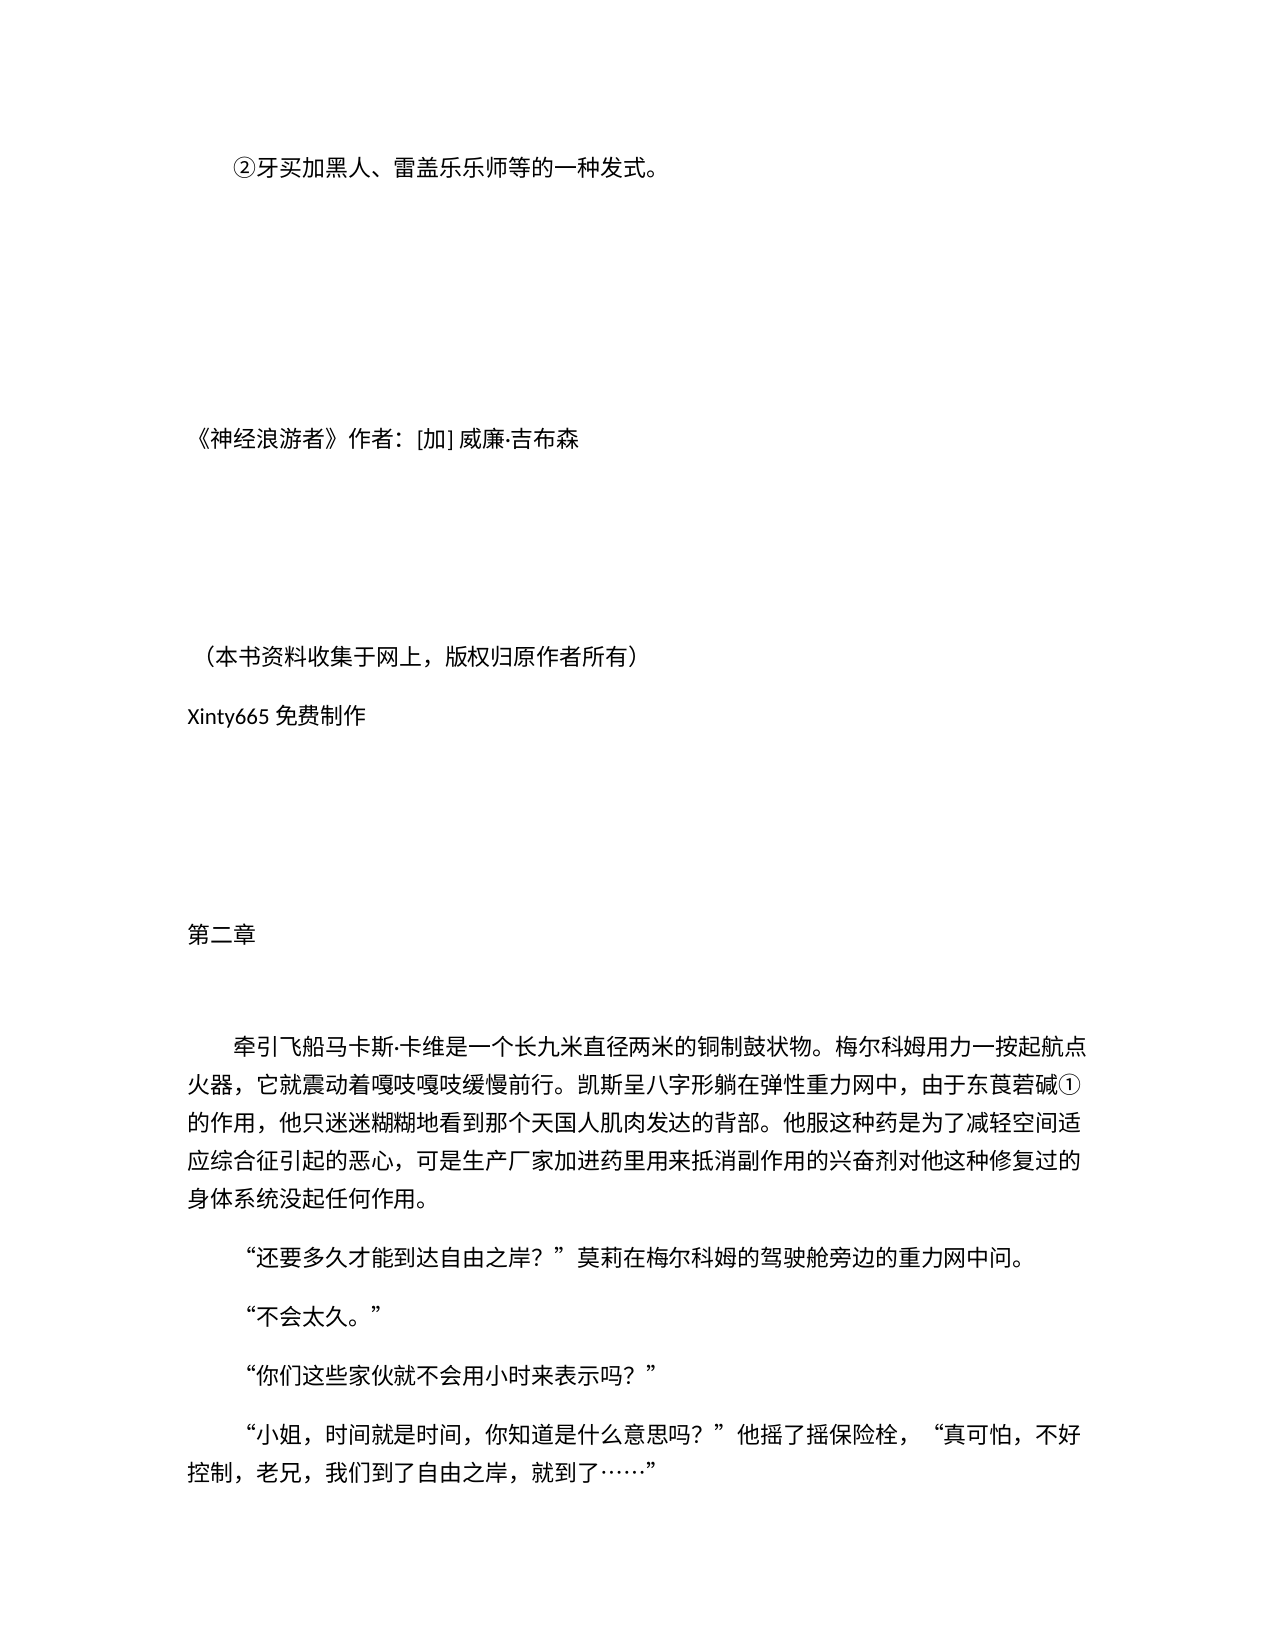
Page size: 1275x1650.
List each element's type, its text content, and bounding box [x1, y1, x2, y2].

text “小姐，时间就是时间，你知道是什么意思吗？”他摇了摇保险栓，“真可怕，不好控制，老兄，我们到了自由之岸，就到了……” [187, 1417, 1087, 1488]
text 第二章 [187, 917, 1087, 950]
text ②牙买加黑人、雷盖乐乐师等的一种发式。 [187, 150, 1087, 183]
text （本书资料收集于网上，版权归原作者所有） [187, 639, 1087, 672]
text Xinty665 免费制作 [187, 698, 1087, 731]
text 牵引飞船马卡斯·卡维是一个长九米直径两米的铜制鼓状物。梅尔科姆用力一按起航点火器，它就震动着嘎吱嘎吱缓慢前行。凯斯呈八字形躺在弹性重力网中，由于东莨菪碱①的作用，他只迷迷糊糊地看到那个天国人肌肉发达的背部。他服这种药是为了减轻空间适应综合征引起的恶心，可是生产厂家加进药里用来抵消副作用的兴奋剂对他这种修复过的身体系统没起任何作用。 [187, 1029, 1087, 1214]
text “不会太久。” [187, 1299, 1087, 1332]
text 《神经浪游者》作者：[加] 威廉·吉布森 [187, 421, 1087, 454]
text “你们这些家伙就不会用小时来表示吗？” [187, 1358, 1087, 1391]
text “还要多久才能到达自由之岸？”莫莉在梅尔科姆的驾驶舱旁边的重力网中问。 [187, 1240, 1087, 1273]
